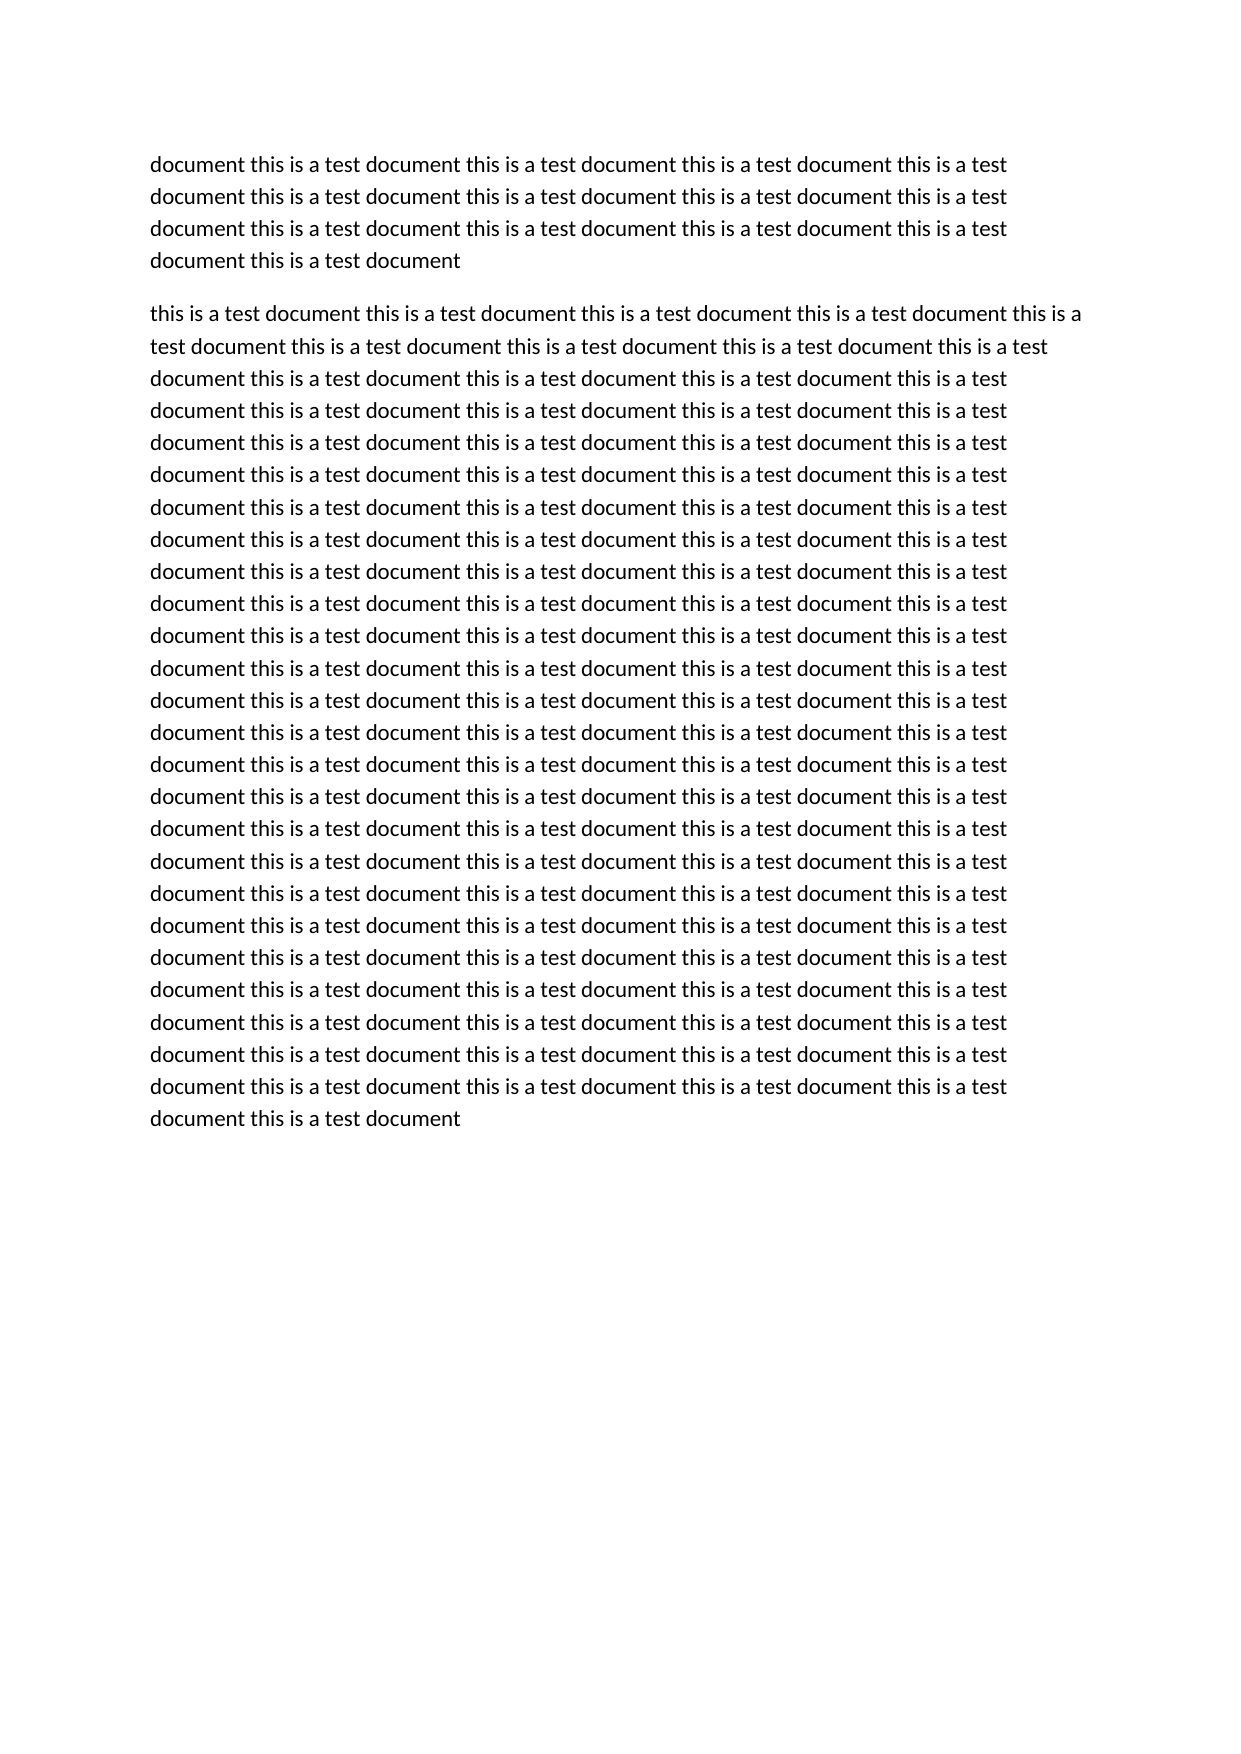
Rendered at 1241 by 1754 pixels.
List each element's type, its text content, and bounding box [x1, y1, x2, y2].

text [150, 150, 1090, 274]
